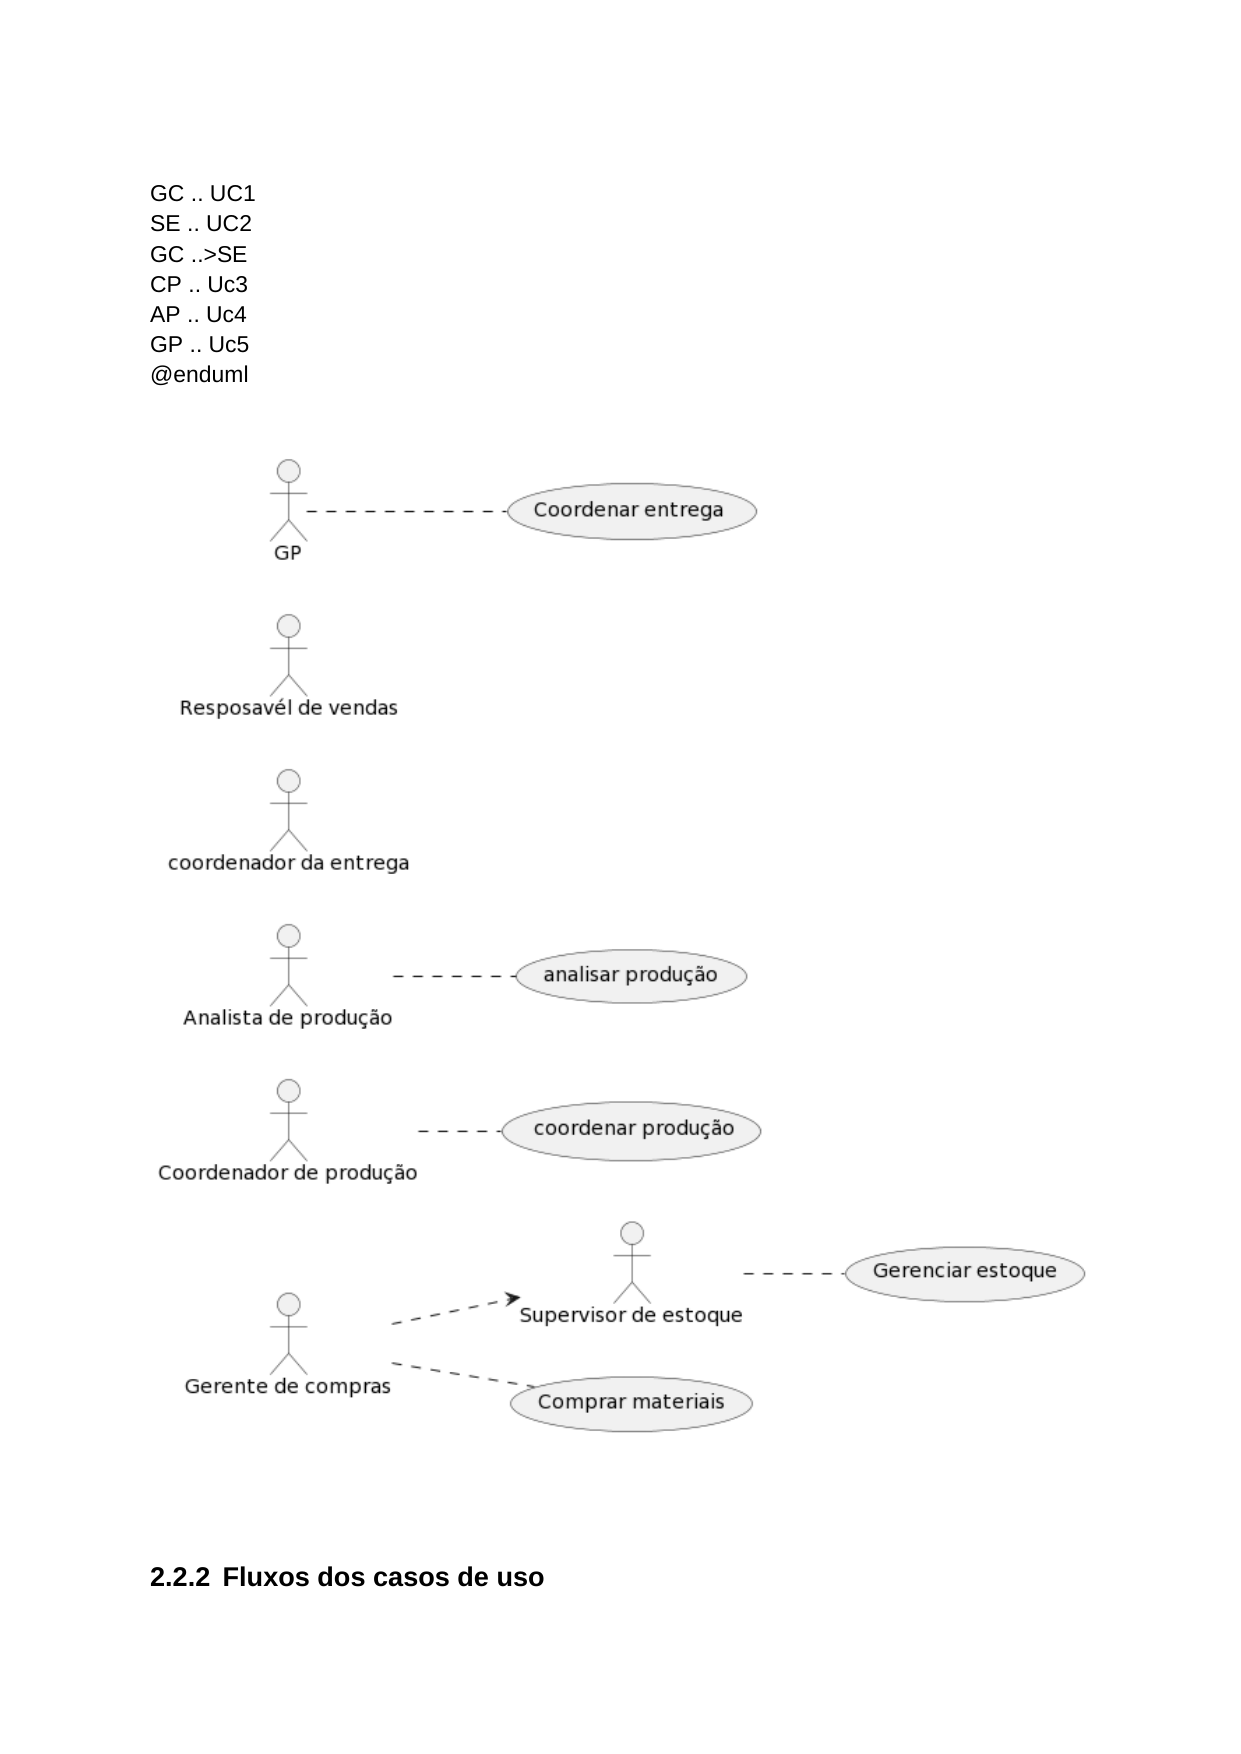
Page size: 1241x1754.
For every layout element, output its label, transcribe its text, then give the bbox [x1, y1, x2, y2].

text SE .. UC2 [150, 210, 1090, 237]
text @enduml [150, 361, 1090, 388]
text GP .. Uc5 [150, 331, 1090, 358]
text GC ..>SE [150, 241, 1090, 267]
text CP .. Uc3 [150, 271, 1090, 297]
subtitle 2.2.2 Fluxos dos casos de uso [150, 1561, 1090, 1592]
text GC .. UC1 [150, 180, 1090, 207]
picture [150, 452, 1091, 1438]
text AP .. Uc4 [150, 301, 1090, 327]
